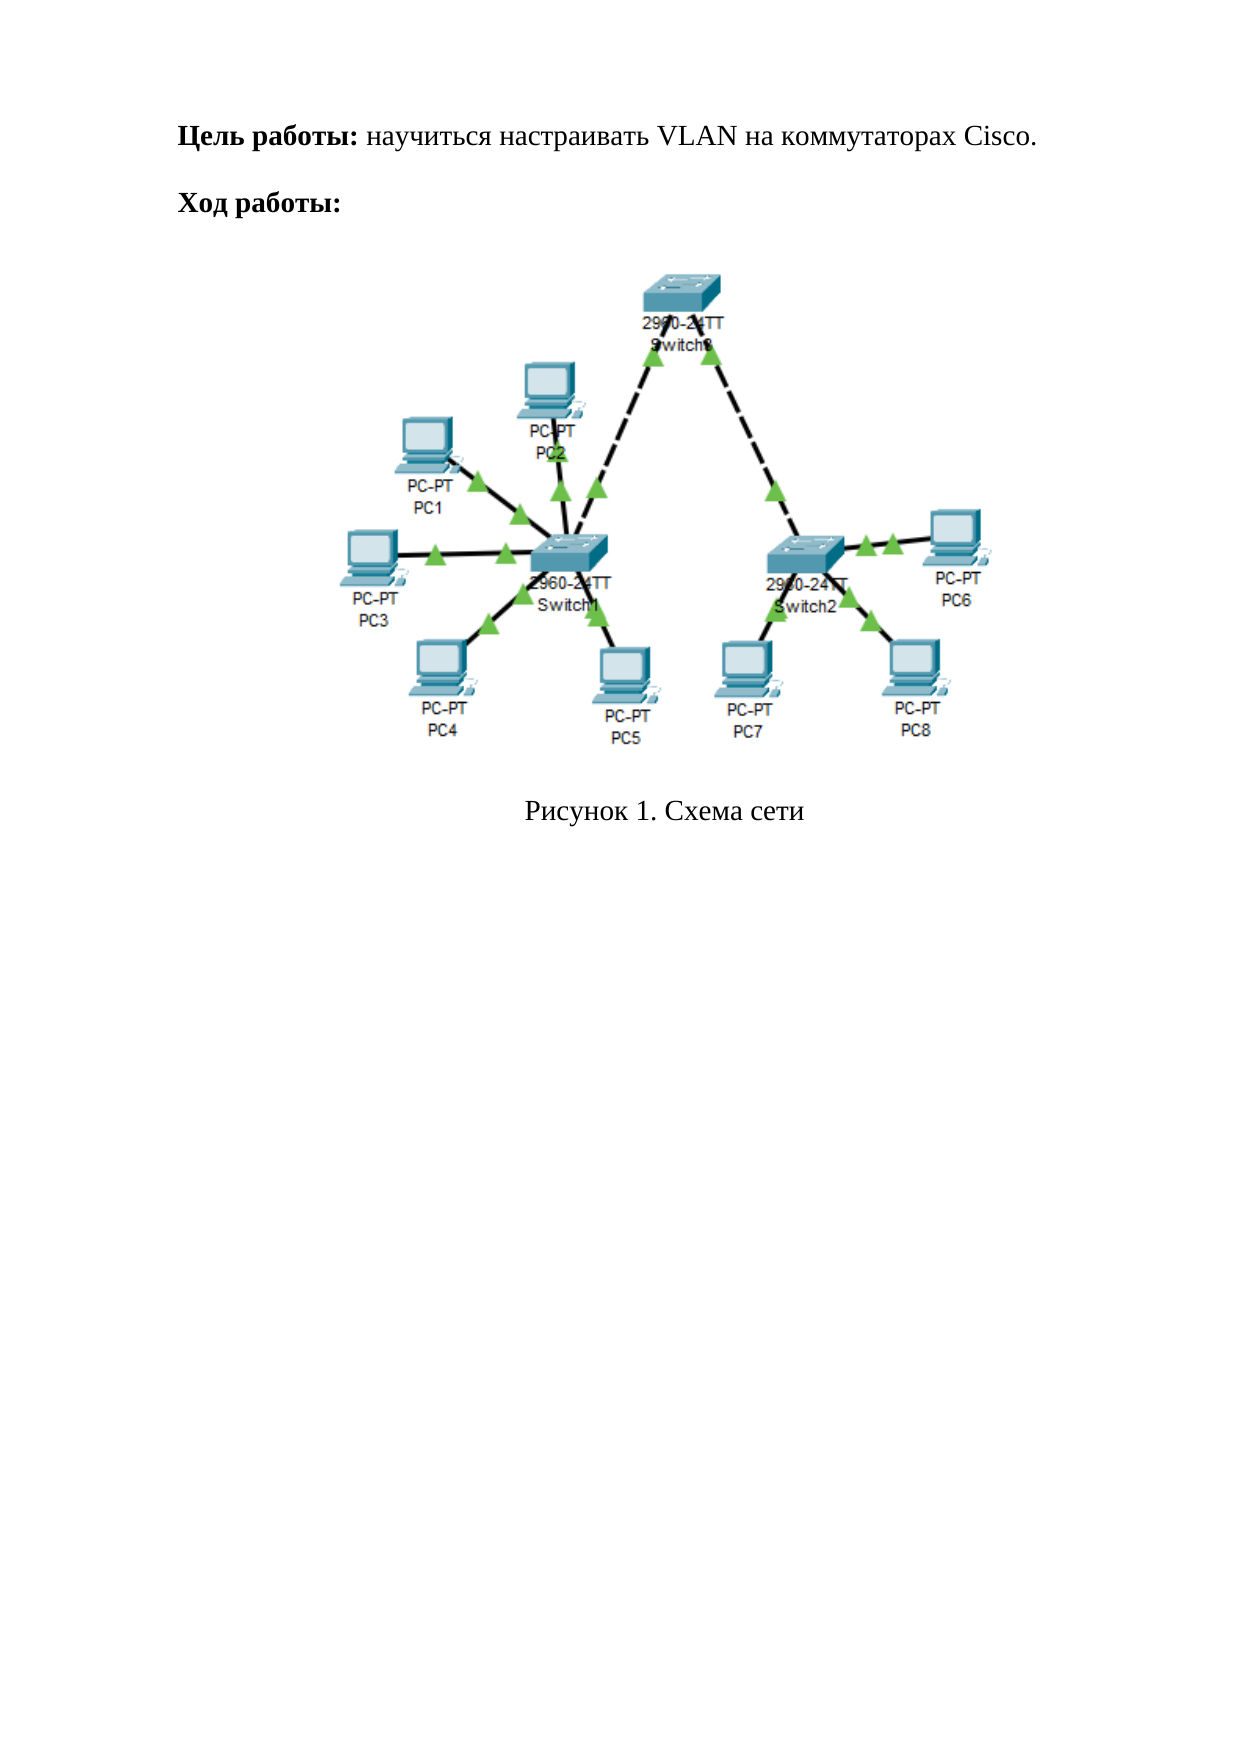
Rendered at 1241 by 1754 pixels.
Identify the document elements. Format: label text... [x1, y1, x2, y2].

text Цель работы: научиться настраивать VLAN на коммутаторах Cisco. [177, 118, 1152, 152]
text Рисунок 1. Схема сети [177, 793, 1152, 827]
picture [312, 252, 1017, 774]
text Ход работы: [177, 185, 1152, 219]
